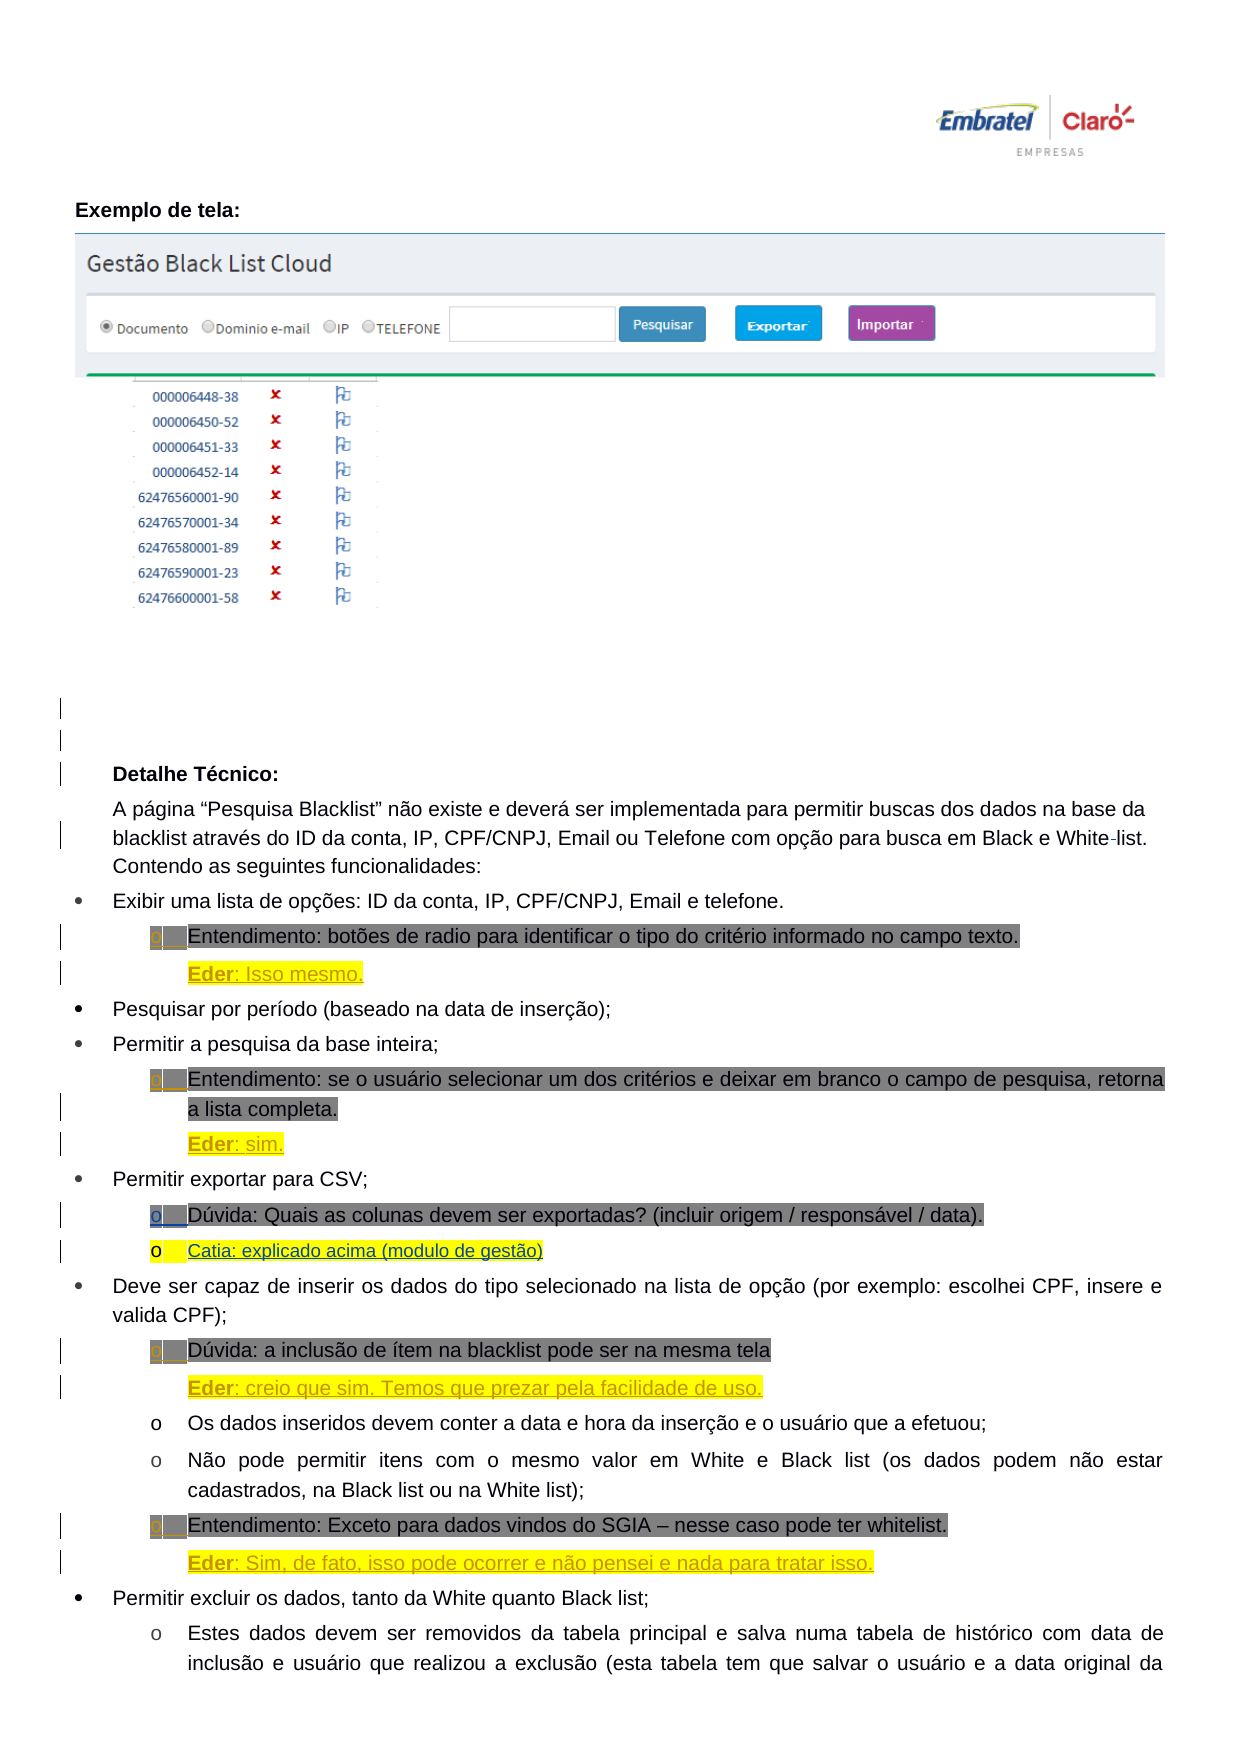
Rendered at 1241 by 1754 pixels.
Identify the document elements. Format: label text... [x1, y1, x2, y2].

list Dúvida: a inclusão de ítem na blacklist pode ser na mesma tela [187, 1338, 1165, 1364]
list Entendimento: botões de radio para identificar o tipo do critério informado no campo texto. [187, 924, 1165, 950]
list Permitir excluir os dados, tanto da White quanto Black list; [75, 1585, 1165, 1609]
list Exibir uma lista de opções: ID da conta, IP, CPF/CNPJ, Email e telefone. [75, 889, 1165, 913]
list Detalhe Técnico: [112, 762, 1165, 786]
list Permitir exportar para CSV; [75, 1167, 1165, 1191]
list Não pode permitir itens com o mesmo valor em White e Black list (os dados podem não estar cadastrados, na Black list ou na White list); [150, 1448, 1165, 1502]
list Entendimento: Exceto para dados vindos do SGIA – nesse caso pode ter whitelist. [187, 1513, 1165, 1539]
list Entendimento: se o usuário selecionar um dos critérios e deixar em branco o campo de pesquisa, retorna a lista completa. [150, 1090, 1165, 1121]
list A página “Pesquisa Blacklist” não existe e deverá ser implementada para permitir buscas dos dados na base da blacklist através do ID da conta, IP, CPF/CNPJ, Email ou Telefone com opção para busca em Black e Whitelist. Contendo as seguintes funcionalidades: [112, 797, 1165, 878]
list Exemplo de tela: [75, 198, 1165, 222]
picture [75, 233, 1166, 652]
list Os dados inseridos devem conter a data e hora da inserção e o usuário que a efetuou; [150, 1410, 1165, 1436]
list Permitir a pesquisa da base inteira; [75, 1032, 1165, 1056]
picture [909, 75, 1166, 177]
list Pesquisar por período (baseado na data de inserção); [75, 996, 1165, 1021]
list Deve ser capaz de inserir os dados do tipo selecionado na lista de opção (por exemplo: escolhei CPF, insere e valida CPF); [75, 1274, 1165, 1327]
list Dúvida: Quais as colunas devem ser exportadas? (incluir origem / responsável / data). [150, 1202, 1165, 1228]
